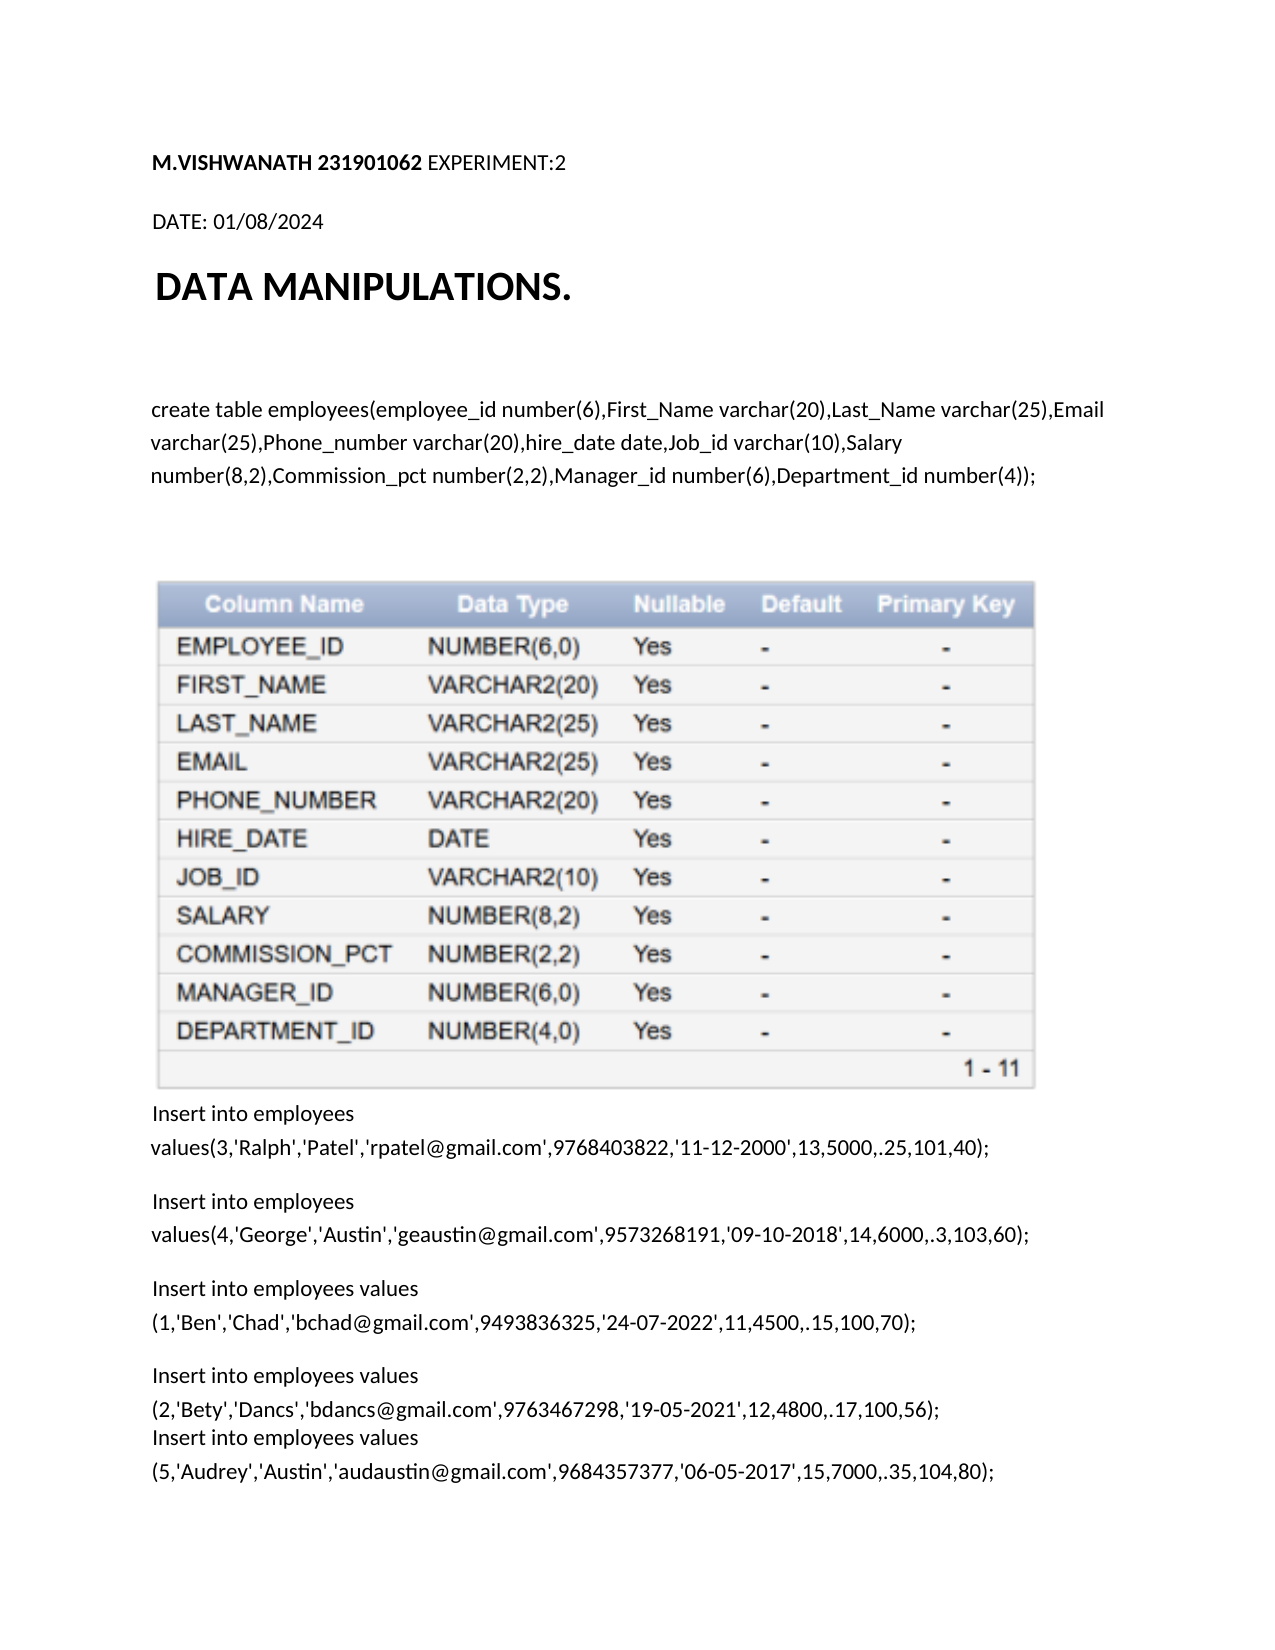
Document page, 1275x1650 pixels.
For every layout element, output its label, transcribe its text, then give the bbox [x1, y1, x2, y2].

text DATE: 01/08/2024 [152, 207, 1164, 235]
picture [150, 569, 1050, 1100]
text values(4,'George','Austin','geaustin@gmail.com',9573268191,'09-10-2018',14,6000,.3,103,60); [0, 1220, 1030, 1248]
text Insert into employees values [152, 1274, 1164, 1302]
text (1,'Ben','Chad','bchad@gmail.com',9493836325,'24-07-2022',11,4500,.15,100,70); [151, 1308, 1164, 1336]
text Insert into employees values [152, 1362, 1164, 1389]
text DATA MANIPULATIONS. [150, 260, 1164, 311]
text create table employees(employee_id number(6),First_Name varchar(20),Last_Name varchar(25),Email varchar(25),Phone_number varchar(20),hire_date date,Job_id varchar(10),Salary number(8,2),Commission_pct number(2,2),Manager_id number(6),Department_id number(4)); [150, 395, 1110, 489]
text values(3,'Ralph','Patel','rpatel@gmail.com',9768403822,'11-12-2000',13,5000,.25,101,40); [150, 1133, 1164, 1161]
text Insert into employees values [152, 1423, 1164, 1451]
text Insert into employees [152, 1187, 1164, 1215]
text (2,'Bety','Dancs','bdancs@gmail.com',9763467298,'19-05-2021',12,4800,.17,100,56); [151, 1395, 1164, 1423]
text Insert into employees [152, 1099, 1164, 1127]
text M.VISHWANATH 231901062 EXPERIMENT:2 [152, 148, 1083, 176]
